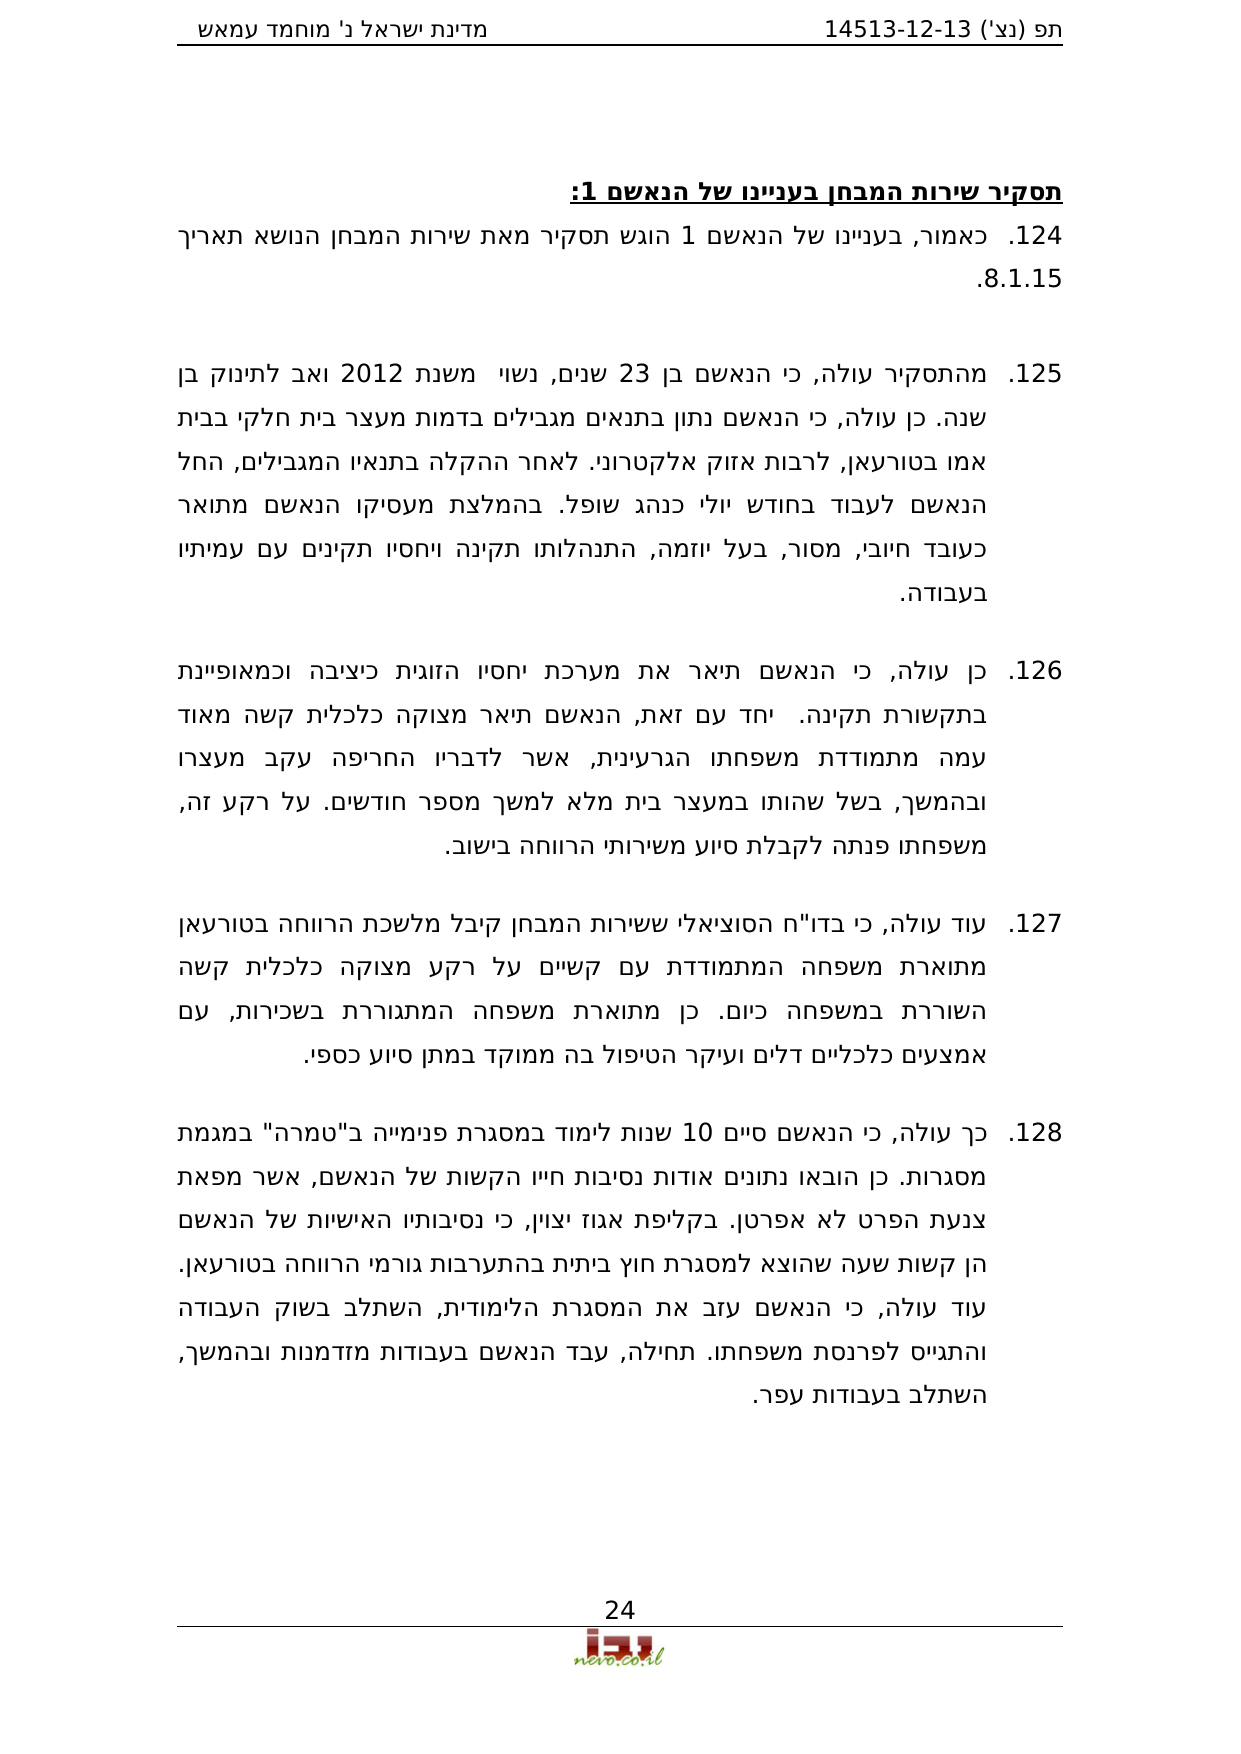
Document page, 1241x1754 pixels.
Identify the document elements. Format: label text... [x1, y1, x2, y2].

text 127. עוד עולה, כי בדו"ח הסוציאלי ששירות המבחן קיבל מלשכת הרווחה בטורעאן מתוארת משפחה המתמודדת עם קשיים על רקע מצוקה כלכלית קשה השוררת במשפחה כיום. כן מתוארת משפחה המתגוררת בשכירות, עם אמצעים כלכליים דלים ועיקר הטיפול בה ממוקד במתן סיוע כספי. [177, 909, 1063, 1069]
text תסקיר שירות המבחן בעניינו של הנאשם 1: [177, 177, 1063, 206]
text 128. כך עולה, כי הנאשם סיים 10 שנות לימוד במסגרת פנימייה ב"טמרה" במגמת מסגרות. כן הובאו נתונים אודות נסיבות חייו הקשות של הנאשם, אשר מפאת צנעת הפרט לא אפרטן. בקליפת אגוז יצוין, כי נסיבותיו האישיות של הנאשם הן קשות שעה שהוצא למסגרת חוץ ביתית בהתערבות גורמי הרווחה בטורעאן. עוד עולה, כי הנאשם עזב את המסגרת הלימודית, השתלב בשוק העבודה והתגייס לפרנסת משפחתו. תחילה, עבד הנאשם בעבודות מזדמנות ובהמשך, השתלב בעבודות עפר. [177, 1118, 1063, 1409]
text 126. כן עולה, כי הנאשם תיאר את מערכת יחסיו הזוגית כיציבה וכמאופיינת בתקשורת תקינה. יחד עם זאת, הנאשם תיאר מצוקה כלכלית קשה מאוד עמה מתמודדת משפחתו הגרעינית, אשר לדבריו החריפה עקב מעצרו ובהמשך, בשל שהותו במעצר בית מלא למשך מספר חודשים. על רקע זה, משפחתו פנתה לקבלת סיוע משירותי הרווחה בישוב. [177, 656, 1063, 860]
text 125. מהתסקיר עולה, כי הנאשם בן 23 שנים, נשוי משנת 2012 ואב לתינוק בן שנה. כן עולה, כי הנאשם נתון בתנאים מגבילים בדמות מעצר בית חלקי בבית אמו בטורעאן, לרבות אזוק אלקטרוני. לאחר ההקלה בתנאיו המגבילים, החל הנאשם לעבוד בחודש יולי כנהג שופל. בהמלצת מעסיקו הנאשם מתואר כעובד חיובי, מסור, בעל יוזמה, התנהלותו תקינה ויחסיו תקינים עם עמיתיו בעבודה. [177, 359, 1063, 607]
picture [574, 1628, 666, 1667]
text 124. כאמור, בעניינו של הנאשם 1 הוגש תסקיר מאת שירות המבחן הנושא תאריך 8.1.15. [177, 221, 1063, 294]
